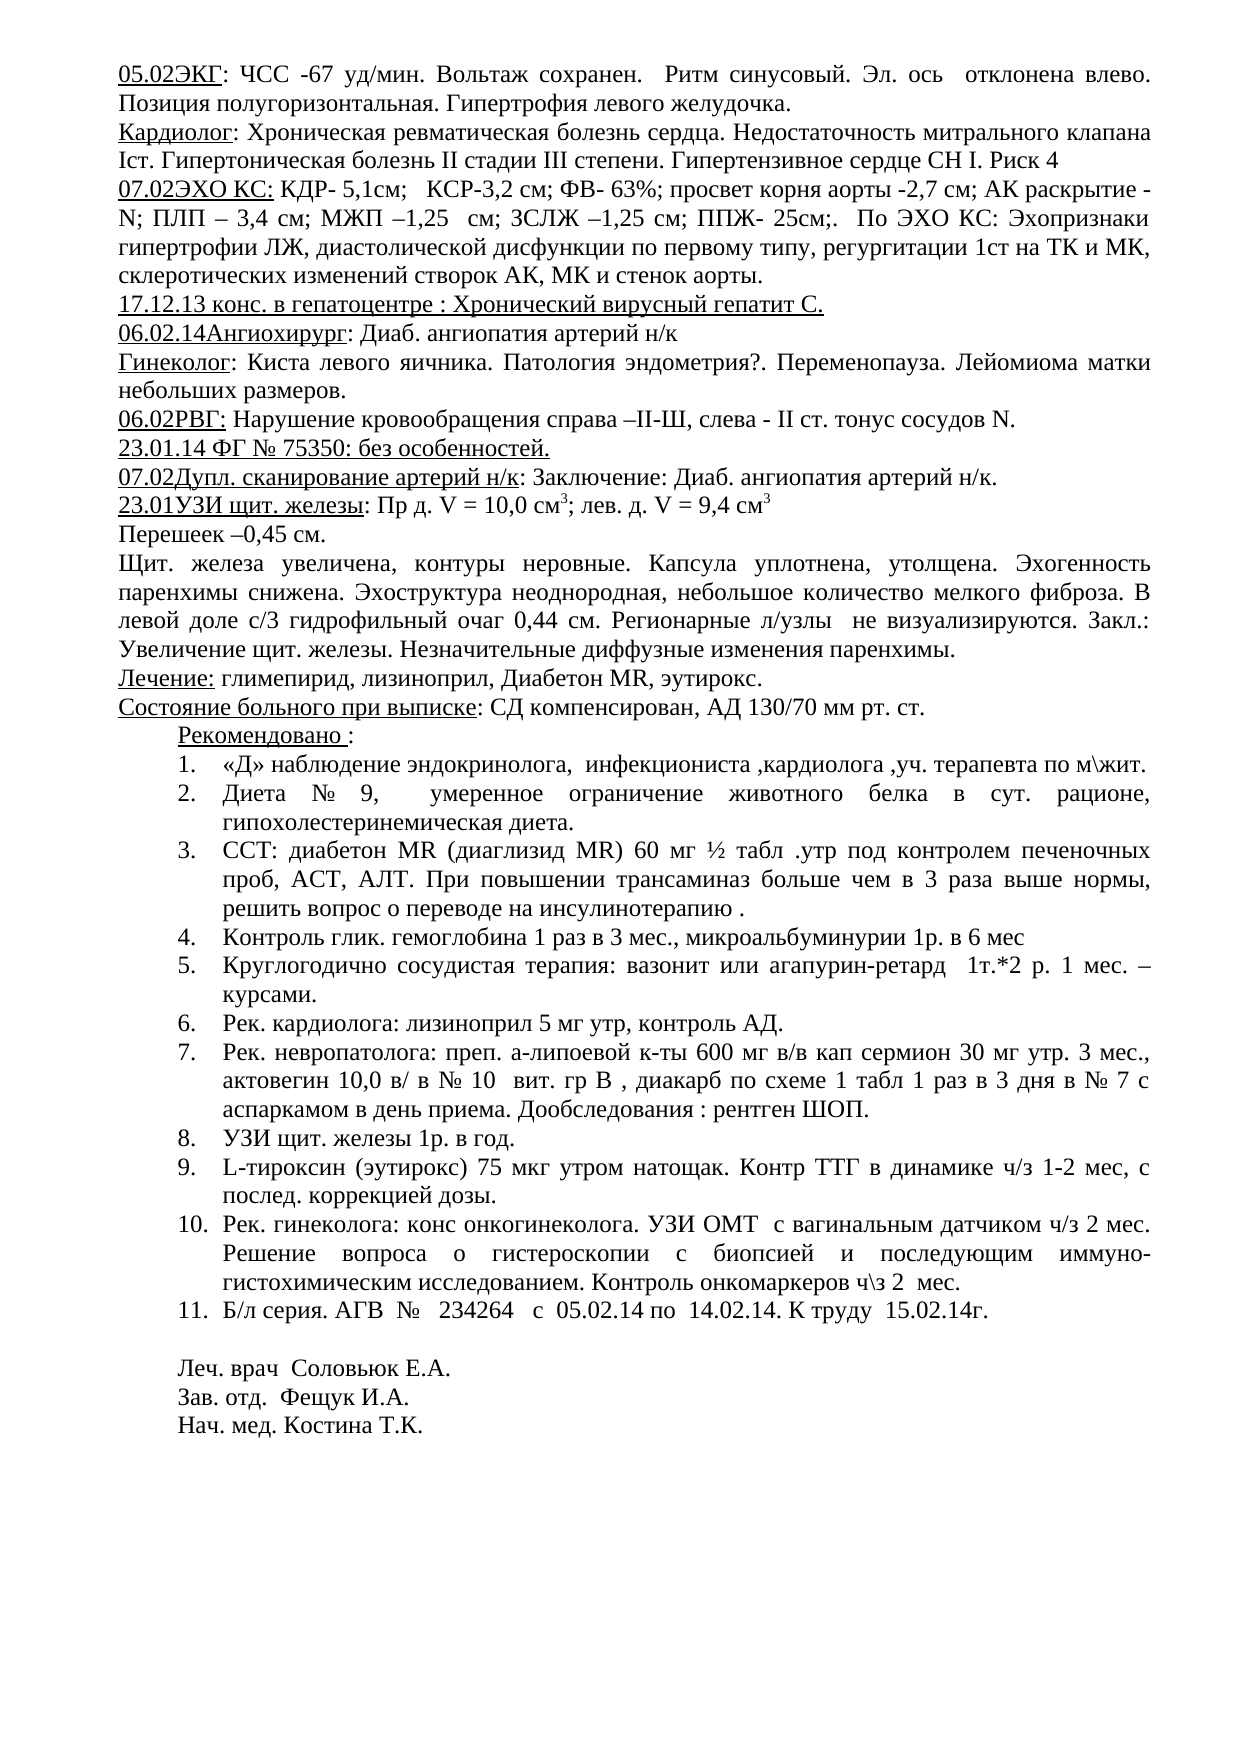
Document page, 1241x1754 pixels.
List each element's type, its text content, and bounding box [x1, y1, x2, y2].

list ССТ: диабетон МR (диаглизид МR) 60 мг ½ табл .утр под контролем печеночных проб, АСТ, АЛТ. При повышении трансаминаз больше чем в 3 раза выше нормы, решить вопрос о переводе на инсулинотерапию . [177, 835, 1152, 922]
text Зав. отд. Фещук И.А. [177, 1382, 1152, 1410]
list Рек. кардиолога: лизиноприл 5 мг утр, контроль АД. [177, 1008, 1152, 1037]
list Круглогодично сосудистая терапия: вазонит или агапурин-ретард 1т.*2 р. 1 мес. – курсами. [177, 950, 1152, 1008]
text 06.02.14Ангиохирург: Диаб. ангиопатия артерий н/к [118, 318, 1152, 347]
text Нач. мед. Костина Т.К. [177, 1410, 1152, 1439]
text 07.02ЭХО КС: КДР- 5,1см; КСР-3,2 см; ФВ- 63%; просвет корня аорты -2,7 см; АК раскрытие - N; ПЛП – 3,4 см; МЖП –1,25 см; ЗСЛЖ –1,25 см; ППЖ- 25см;. По ЭХО КС: Эхопризнаки гипертрофии ЛЖ, диастолической дисфункции по первому типу, регургитации 1ст на ТК и МК, склеротических изменений створок АК, МК и стенок аорты. [118, 174, 1152, 289]
list Рек. невропатолога: преп. а-липоевой к-ты 600 мг в/в кап сермион 30 мг утр. 3 мес., актовегин 10,0 в/ в № 10 вит. гр В , диакарб по схеме 1 табл 1 раз в 3 дня в № 7 с аспаркамом в день приема. Дообследования : рентген ШОП. [177, 1037, 1152, 1123]
text 17.12.13 конс. в гепатоцентре : Хронический вирусный гепатит С. [118, 289, 1152, 318]
list Контроль глик. гемоглобина 1 раз в 3 мес., микроальбуминурии 1р. в 6 мес [177, 922, 1152, 950]
text 07.02Дупл. сканирование артерий н/к: Заключение: Диаб. ангиопатия артерий н/к. [118, 462, 1152, 490]
text 23.01УЗИ щит. железы: Пр д. V = 10,0 см3; лев. д. V = 9,4 см3 [118, 490, 1152, 519]
text Состояние больного при выписке: СД компенсирован, АД 130/70 мм рт. ст. [118, 692, 1152, 720]
text 23.01.14 ФГ № 75350: без особенностей. [118, 433, 1152, 462]
list Б/л серия. АГВ № 234264 с 05.02.14 по 14.02.14. К труду 15.02.14г. [177, 1295, 1152, 1324]
list L-тироксин (эутирокс) 75 мкг утром натощак. Контр ТТГ в динамике ч/з 1-2 мес, с послед. коррекцией дозы. [177, 1152, 1152, 1209]
subtitle Леч. врач Соловьюк Е.А. [177, 1353, 1152, 1382]
text 06.02РВГ: Нарушение кровообращения справа –II-Ш, слева - II ст. тонус сосудов N. [118, 404, 1152, 433]
text Гинеколог: Киста левого яичника. Патология эндометрия?. Переменопауза. Лейомиома матки небольших размеров. [118, 347, 1152, 404]
text Лечение: глимепирид, лизиноприл, Диабетон MR, эутирокс. [118, 663, 1152, 692]
text Перешеек –0,45 см. [118, 519, 1152, 548]
list «Д» наблюдение эндокринолога, инфекциониста ,кардиолога ,уч. терапевта по м\жит. [177, 749, 1152, 778]
list Диета № 9, умеренное ограничение животного белка в сут. рационе, гипохолестеринемическая диета. [177, 778, 1152, 835]
list Рек. гинеколога: конс онкогинеколога. УЗИ ОМТ с вагинальным датчиком ч/з 2 мес. Решение вопроса о гистероскопии с биопсией и последующим иммуно-гистохимическим исследованием. Контроль онкомаркеров ч\з 2 мес. [177, 1209, 1152, 1295]
text Рекомендовано : [177, 720, 1152, 749]
text Кардиолог: Хроническая ревматическая болезнь сердца. Недостаточность митрального клапана Iст. Гипертоническая болезнь II стадии III степени. Гипертензивное сердце СН I. Риск 4 [118, 117, 1152, 174]
text 05.02ЭКГ: ЧСС -67 уд/мин. Вольтаж сохранен. Ритм синусовый. Эл. ось отклонена влево. Позиция полугоризонтальная. Гипертрофия левого желудочка. [118, 59, 1152, 117]
list УЗИ щит. железы 1р. в год. [177, 1123, 1152, 1152]
text Щит. железа увеличена, контуры неровные. Капсула уплотнена, утолщена. Эхогенность паренхимы снижена. Эхоструктура неоднородная, небольшое количество мелкого фиброза. В левой доле с/3 гидрофильный очаг 0,44 см. Регионарные л/узлы не визуализируются. Закл.: Увеличение щит. железы. Незначительные диффузные изменения паренхимы. [118, 548, 1152, 663]
